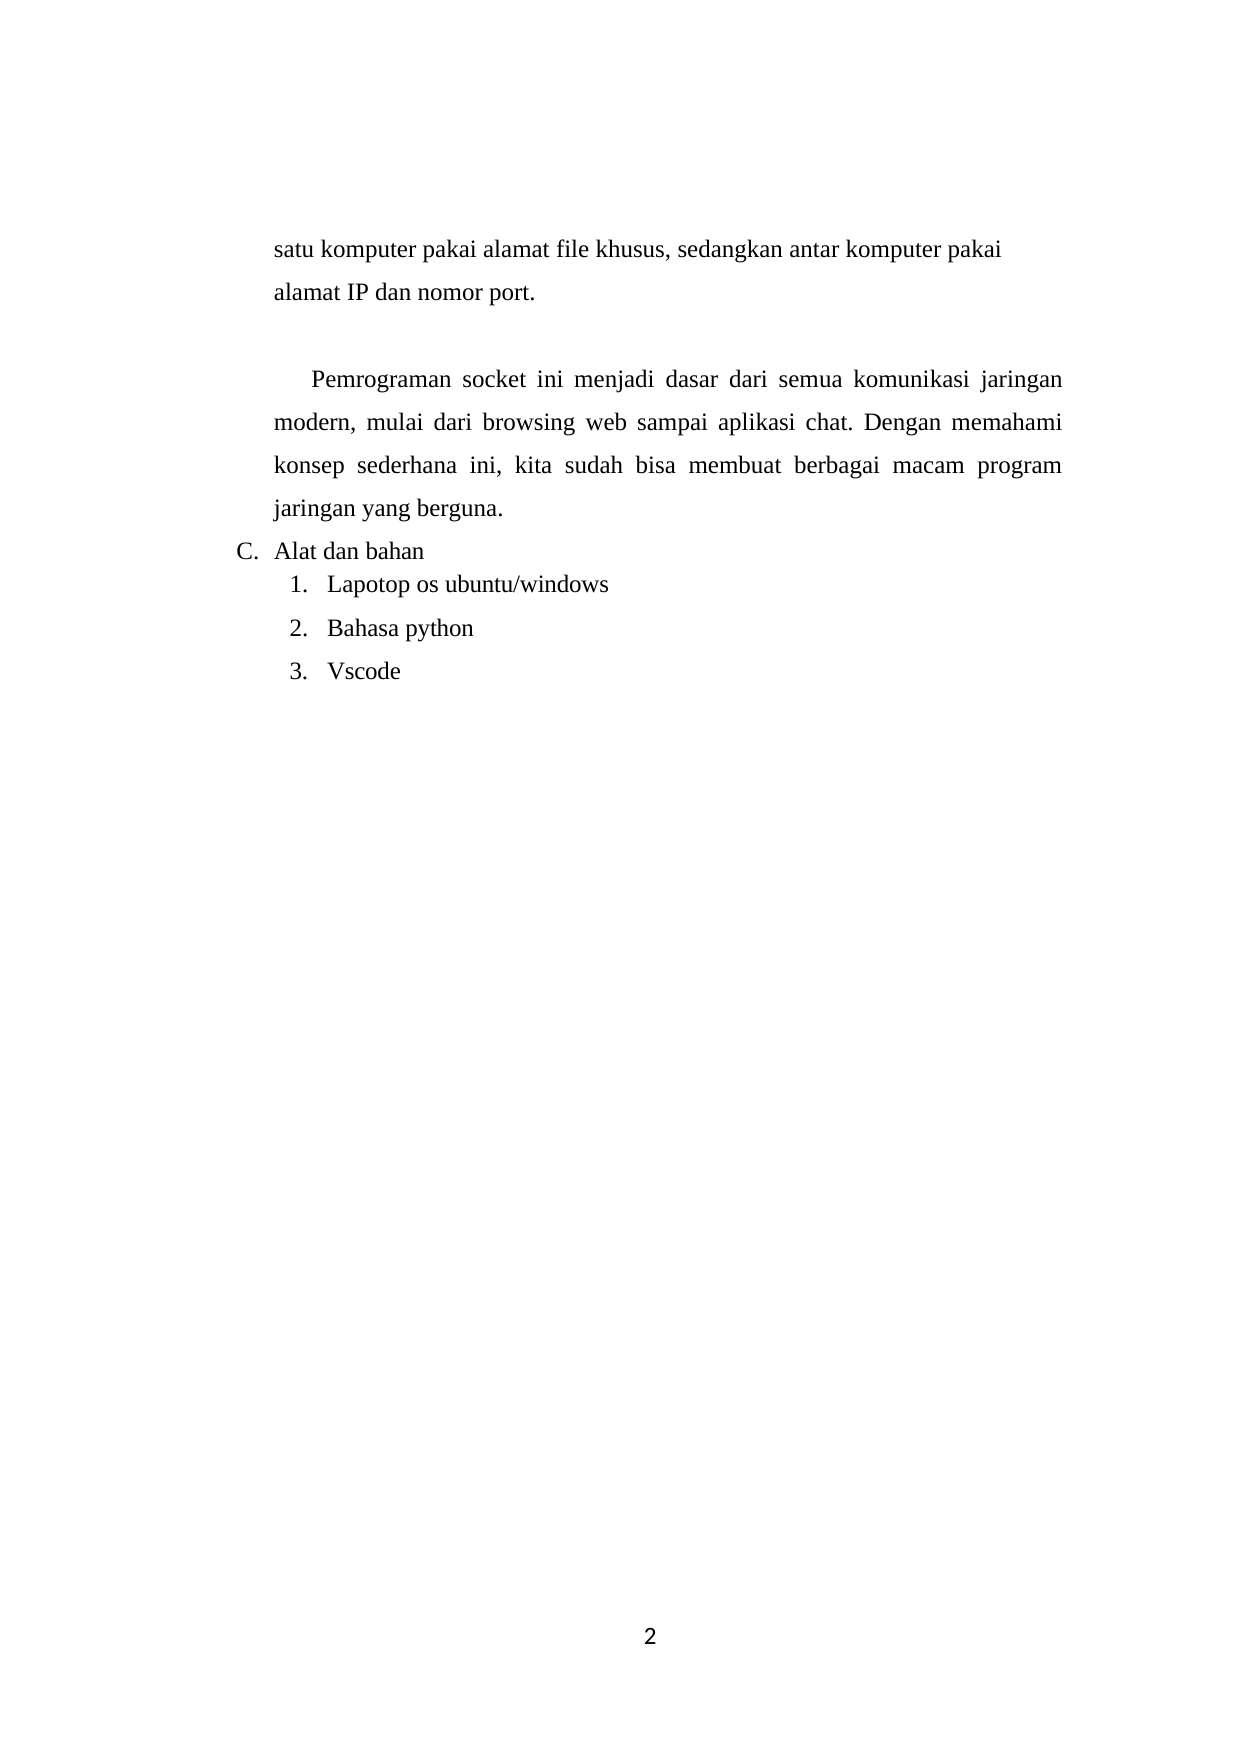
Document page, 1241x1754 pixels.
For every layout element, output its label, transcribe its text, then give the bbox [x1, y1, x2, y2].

list Bahasa python [289, 613, 1181, 641]
list Alat dan bahan [236, 536, 1181, 565]
text satu komputer pakai alamat file khusus, sedangkan antar komputer pakai alamat IP dan nomor port. [274, 234, 1063, 306]
list Vscode [289, 656, 1181, 685]
list Lapotop os ubuntu/windows [289, 569, 1181, 598]
text Pemrograman socket ini menjadi dasar dari semua komunikasi jaringan modern, mulai dari browsing web sampai aplikasi chat. Dengan memahami konsep sederhana ini, kita sudah bisa membuat berbagai macam program jaringan yang berguna. [274, 364, 1063, 522]
